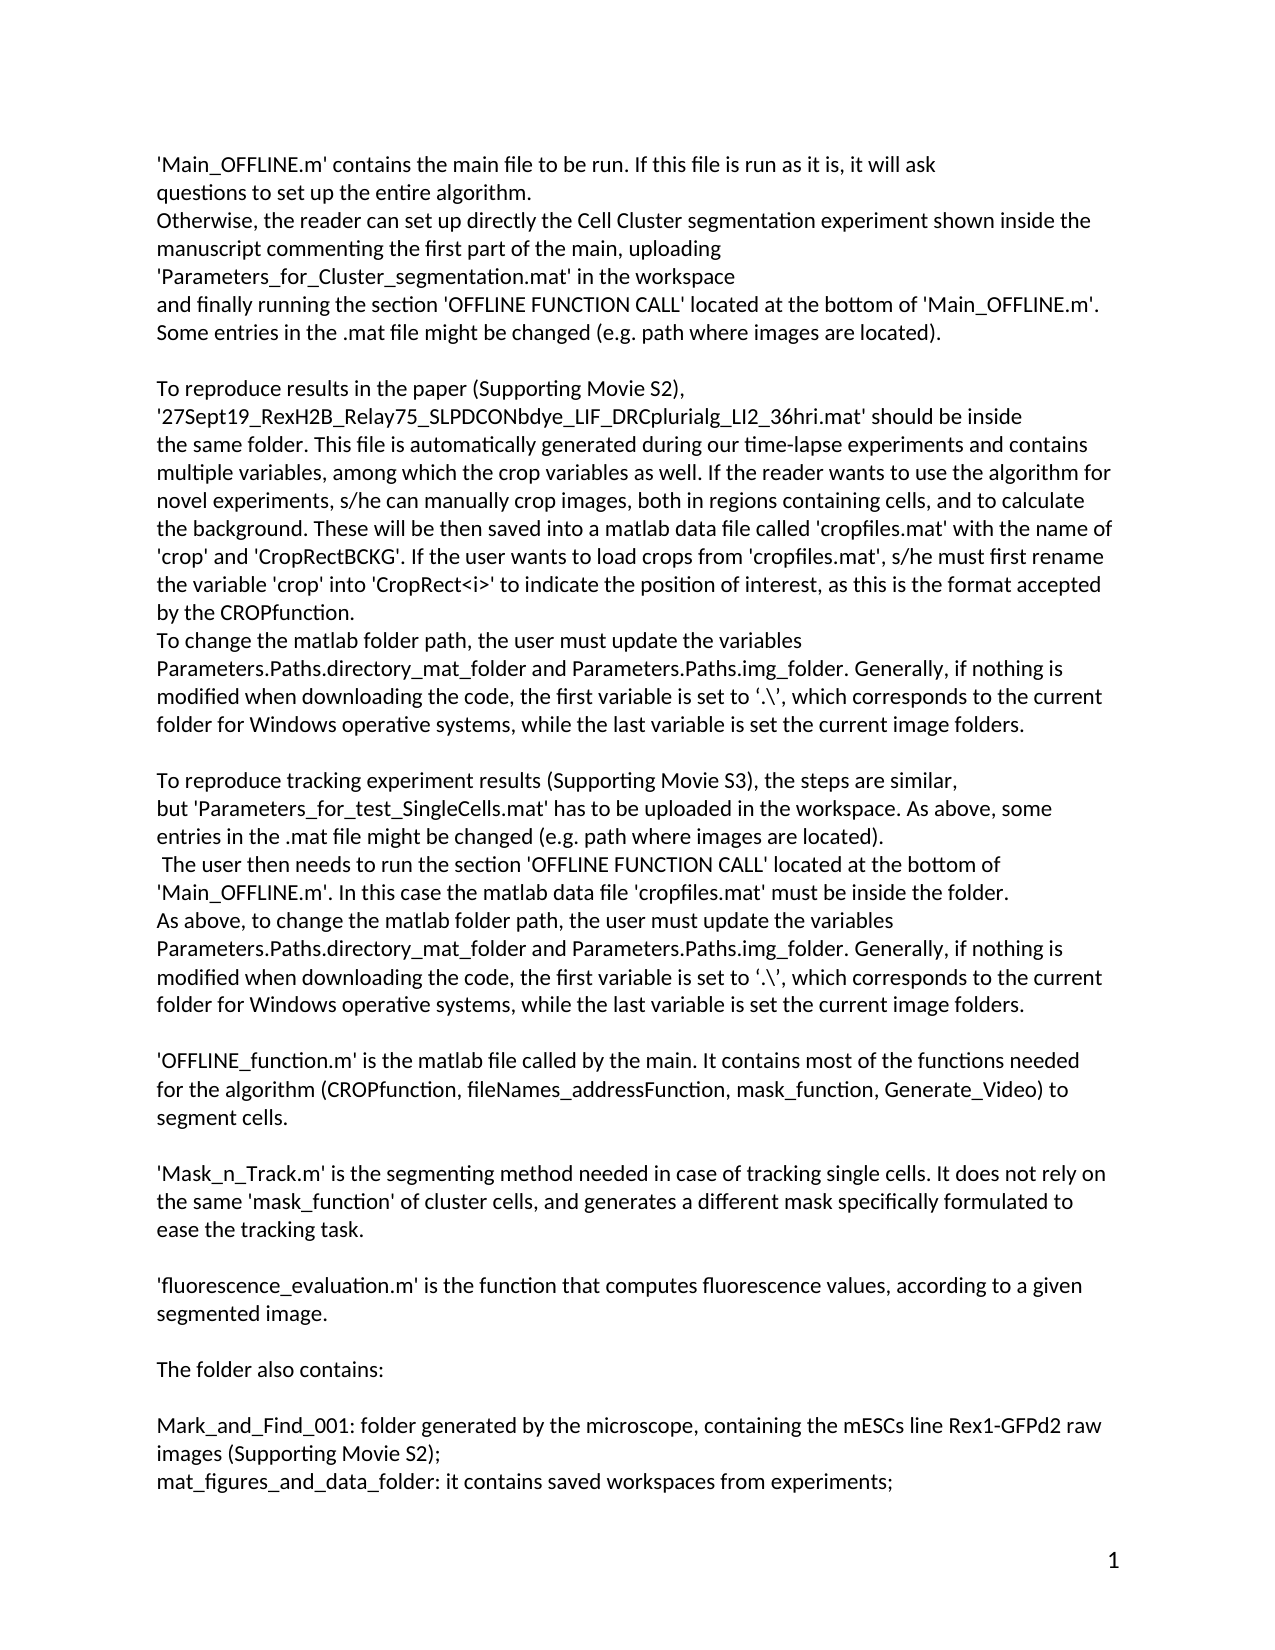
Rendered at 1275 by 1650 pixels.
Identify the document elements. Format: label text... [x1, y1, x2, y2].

text 'fluorescence_evaluation.m' is the function that computes fluorescence values, according to a given [156, 1271, 1118, 1299]
text The user then needs to run the section 'OFFLINE FUNCTION CALL' located at the bottom of 'Main_OFFLINE.m'. In this case the matlab data file 'cropfiles.mat' must be inside the folder. [156, 851, 1118, 907]
text for the algorithm (CROPfunction, fileNames_addressFunction, mask_function, Generate_Video) to segment cells. [156, 1075, 1118, 1131]
text multiple variables, among which the crop variables as well. If the reader wants to use the algorithm for novel experiments, s/he can manually crop images, both in regions containing cells, and to calculate the background. These will be then saved into a matlab data file called 'cropfiles.mat' with the name of 'crop' and 'CropRectBCKG'. If the user wants to load crops from 'cropfiles.mat', s/he must first rename the variable 'crop' into 'CropRect<i>' to indicate the position of interest, as this is the format accepted by the CROPfunction. [156, 458, 1118, 626]
text To reproduce tracking experiment results (Supporting Movie S3), the steps are similar, [156, 766, 1118, 794]
text segmented image. [156, 1299, 1118, 1327]
text Mark_and_Find_001: folder generated by the microscope, containing the mESCs line Rex1-GFPd2 raw images (Supporting Movie S2); [156, 1411, 1118, 1467]
text and finally running the section 'OFFLINE FUNCTION CALL' located at the bottom of 'Main_OFFLINE.m'. Some entries in the .mat file might be changed (e.g. path where images are located). [156, 290, 1118, 346]
text Otherwise, the reader can set up directly the Cell Cluster segmentation experiment shown inside the manuscript commenting the first part of the main, uploading 'Parameters_for_Cluster_segmentation.mat' in the workspace [156, 206, 1118, 290]
text questions to set up the entire algorithm. [156, 178, 1118, 206]
text To reproduce results in the paper (Supporting Movie S2), '27Sept19_RexH2B_Relay75_SLPDCONbdye_LIF_DRCplurialg_LI2_36hri.mat' should be inside [156, 374, 1118, 430]
text As above, to change the matlab folder path, the user must update the variables Parameters.Paths.directory_mat_folder and Parameters.Paths.img_folder. Generally, if nothing is modified when downloading the code, the first variable is set to ‘.\’, which corresponds to the current folder for Windows operative systems, while the last variable is set the current image folders. [156, 907, 1118, 1019]
text To change the matlab folder path, the user must update the variables Parameters.Paths.directory_mat_folder and Parameters.Paths.img_folder. Generally, if nothing is modified when downloading the code, the first variable is set to ‘.\’, which corresponds to the current folder for Windows operative systems, while the last variable is set the current image folders. [156, 626, 1118, 738]
text 'Main_OFFLINE.m' contains the main file to be run. If this file is run as it is, it will ask [156, 150, 1118, 178]
text 'OFFLINE_function.m' is the matlab file called by the main. It contains most of the functions needed [156, 1047, 1118, 1075]
text The folder also contains: [156, 1355, 1118, 1383]
text mat_figures_and_data_folder: it contains saved workspaces from experiments; [156, 1467, 1118, 1495]
text the same folder. This file is automatically generated during our time-lapse experiments and contains [156, 430, 1118, 458]
text but 'Parameters_for_test_SingleCells.mat' has to be uploaded in the workspace. As above, some entries in the .mat file might be changed (e.g. path where images are located). [156, 794, 1118, 851]
text ease the tracking task. [156, 1215, 1118, 1243]
text 'Mask_n_Track.m' is the segmenting method needed in case of tracking single cells. It does not rely on the same 'mask_function' of cluster cells, and generates a different mask specifically formulated to [156, 1159, 1118, 1215]
